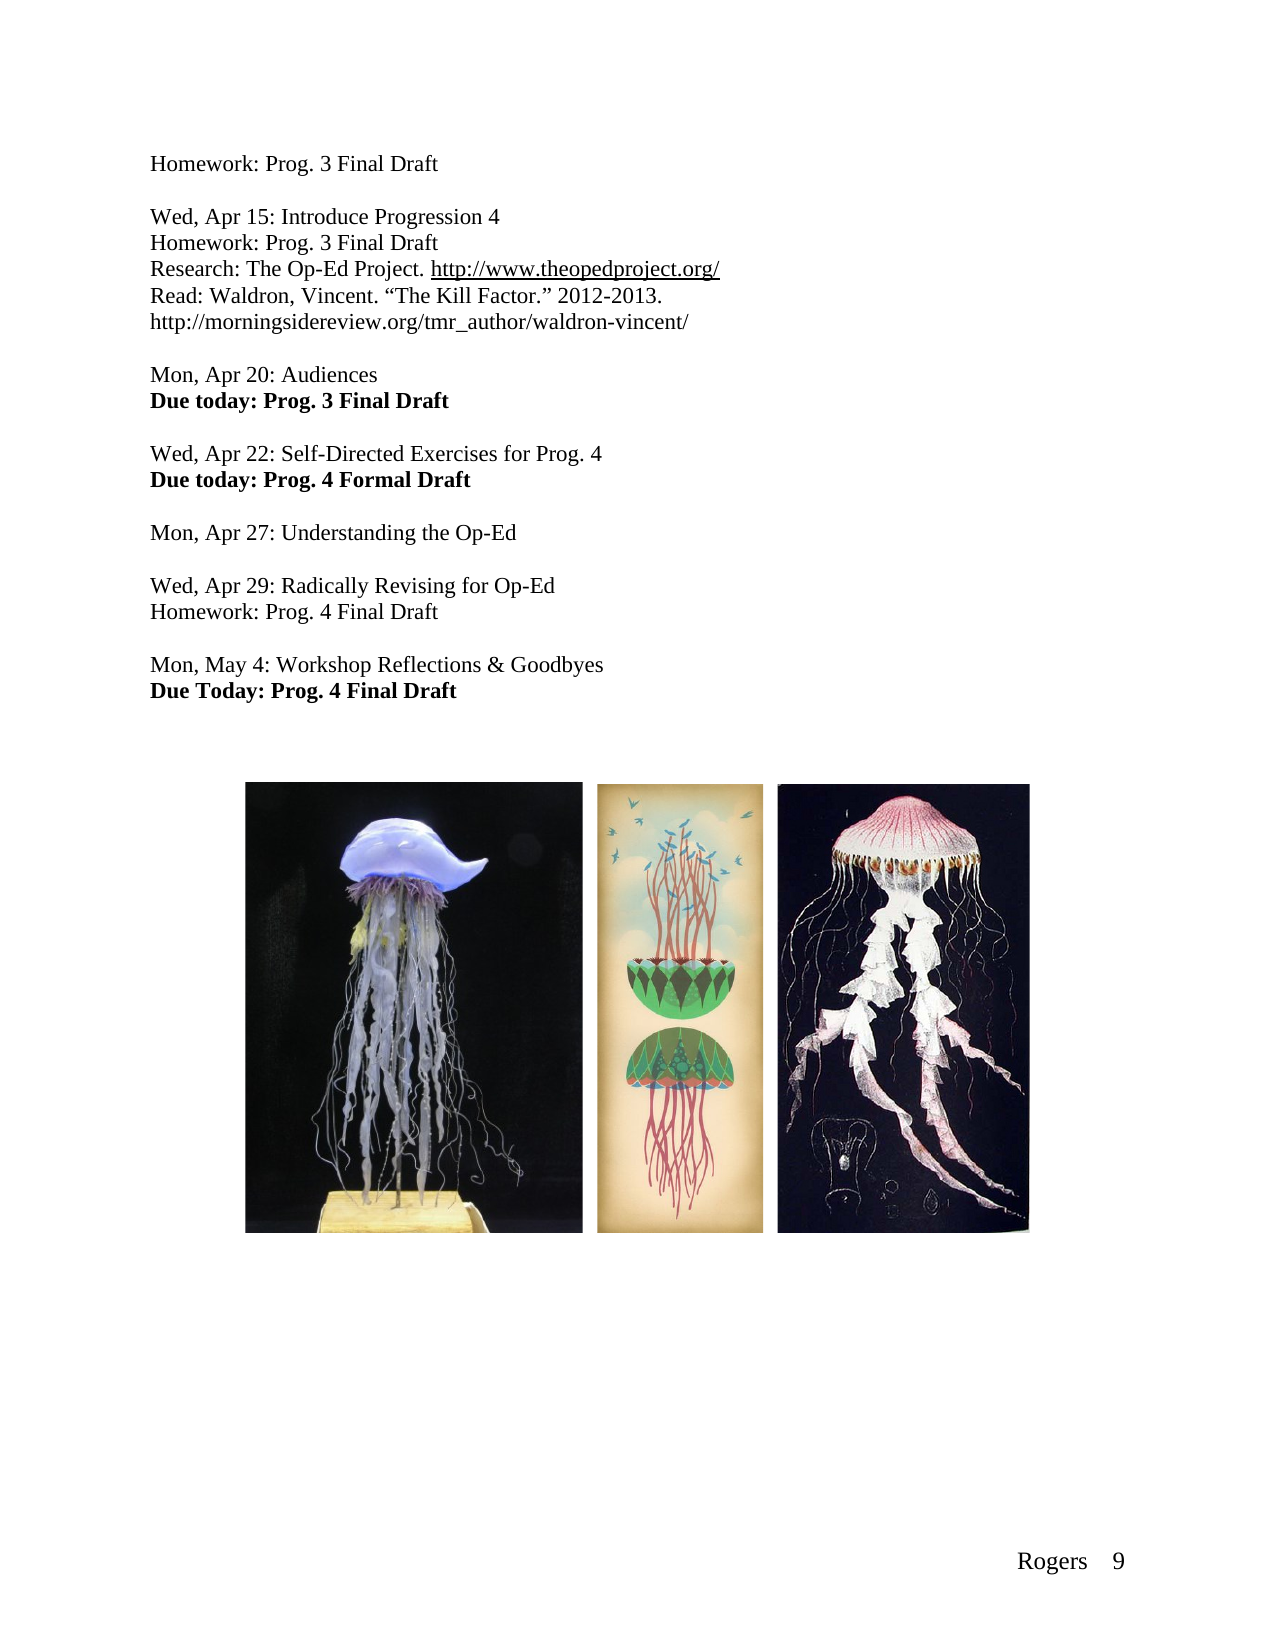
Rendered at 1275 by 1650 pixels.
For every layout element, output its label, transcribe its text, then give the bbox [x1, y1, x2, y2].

text Due Today: Prog. 4 Final Draft [150, 677, 1125, 703]
text Homework: Prog. 4 Final Draft [150, 598, 1125, 624]
text Wed, Apr 22: Self-Directed Exercises for Prog. 4 [150, 440, 1125, 466]
text Homework: Prog. 3 Final Draft [150, 150, 1125, 176]
text Due today: Prog. 3 Final Draft [150, 387, 1125, 413]
text Read: Waldron, Vincent. “The Kill Factor.” 2012-2013. [150, 282, 1125, 308]
picture [245, 782, 583, 1233]
text http://morningsidereview.org/tmr_author/waldron-vincent/ [150, 308, 1125, 334]
text Wed, Apr 15: Introduce Progression 4 [150, 203, 1125, 229]
text Mon, Apr 20: Audiences [150, 361, 1125, 387]
text Homework: Prog. 3 Final Draft [150, 229, 1125, 255]
picture [777, 784, 1030, 1233]
text Mon, May 4: Workshop Reflections & Goodbyes [150, 651, 1125, 677]
text Research: The Op-Ed Project. http://www.theopedproject.org/ [150, 255, 1125, 282]
picture [597, 784, 764, 1233]
text Mon, Apr 27: Understanding the Op-Ed [150, 519, 1125, 545]
text Wed, Apr 29: Radically Revising for Op-Ed [150, 572, 1125, 598]
text Due today: Prog. 4 Formal Draft [150, 466, 1125, 493]
